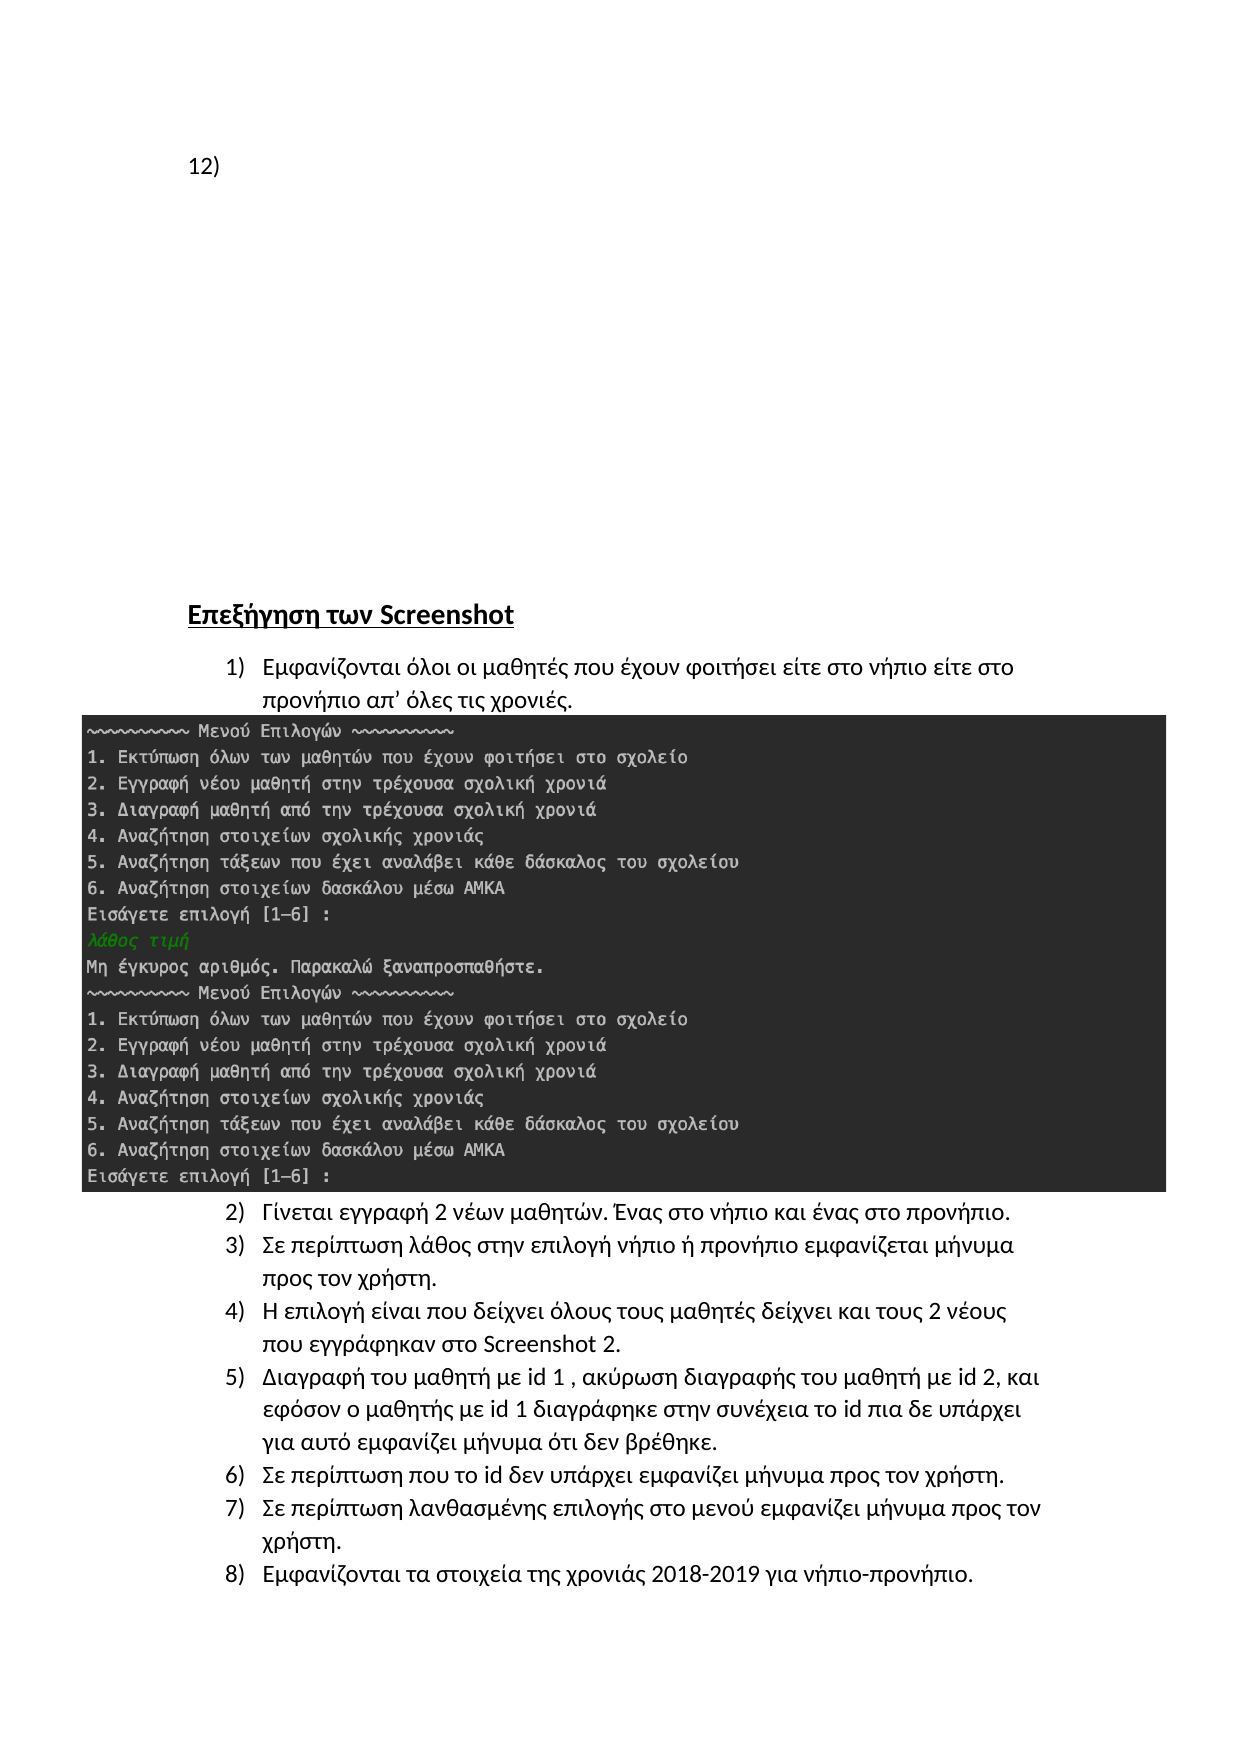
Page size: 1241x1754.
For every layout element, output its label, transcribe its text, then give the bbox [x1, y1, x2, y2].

list Σε περίπτωση λάθος στην επιλογή νήπιο ή προνήπιο εμφανίζεται μήνυμα προς τον χρήστη. [225, 1229, 1053, 1292]
list Γίνεται εγγραφή 2 νέων μαθητών. Ένας στο νήπιο και ένας στο προνήπιο. [225, 1192, 1053, 1227]
picture [81, 715, 1167, 1192]
text 12) [187, 150, 1053, 181]
list Η επιλογή είναι που δείχνει όλους τους μαθητές δείχνει και τους 2 νέους που εγγράφηκαν στο Screenshot 2. [225, 1295, 1053, 1358]
list Σε περίπτωση λανθασμένης επιλογής στο μενού εμφανίζει μήνυμα προς τον χρήστη. [225, 1492, 1053, 1556]
list Διαγραφή του μαθητή με id 1 , ακύρωση διαγραφής του μαθητή με id 2, και εφόσον ο μαθητής με id 1 διαγράφηκε στην συνέχεια το id πια δε υπάρχει για αυτό εμφανίζει μήνυμα ότι δεν βρέθηκε. [225, 1361, 1053, 1457]
list Εμφανίζονται τα στοιχεία της χρονιάς 2018-2019 για νήπιο-προνήπιο. [225, 1558, 1053, 1589]
list Εμφανίζονται όλοι οι μαθητές που έχουν φοιτήσει είτε στο νήπιο είτε στο προνήπιο απ’ όλες τις χρονιές. [225, 651, 1053, 715]
text Επεξήγηση των Screenshot [187, 596, 1053, 632]
list Σε περίπτωση που το id δεν υπάρχει εμφανίζει μήνυμα προς τον χρήστη. [225, 1459, 1053, 1490]
